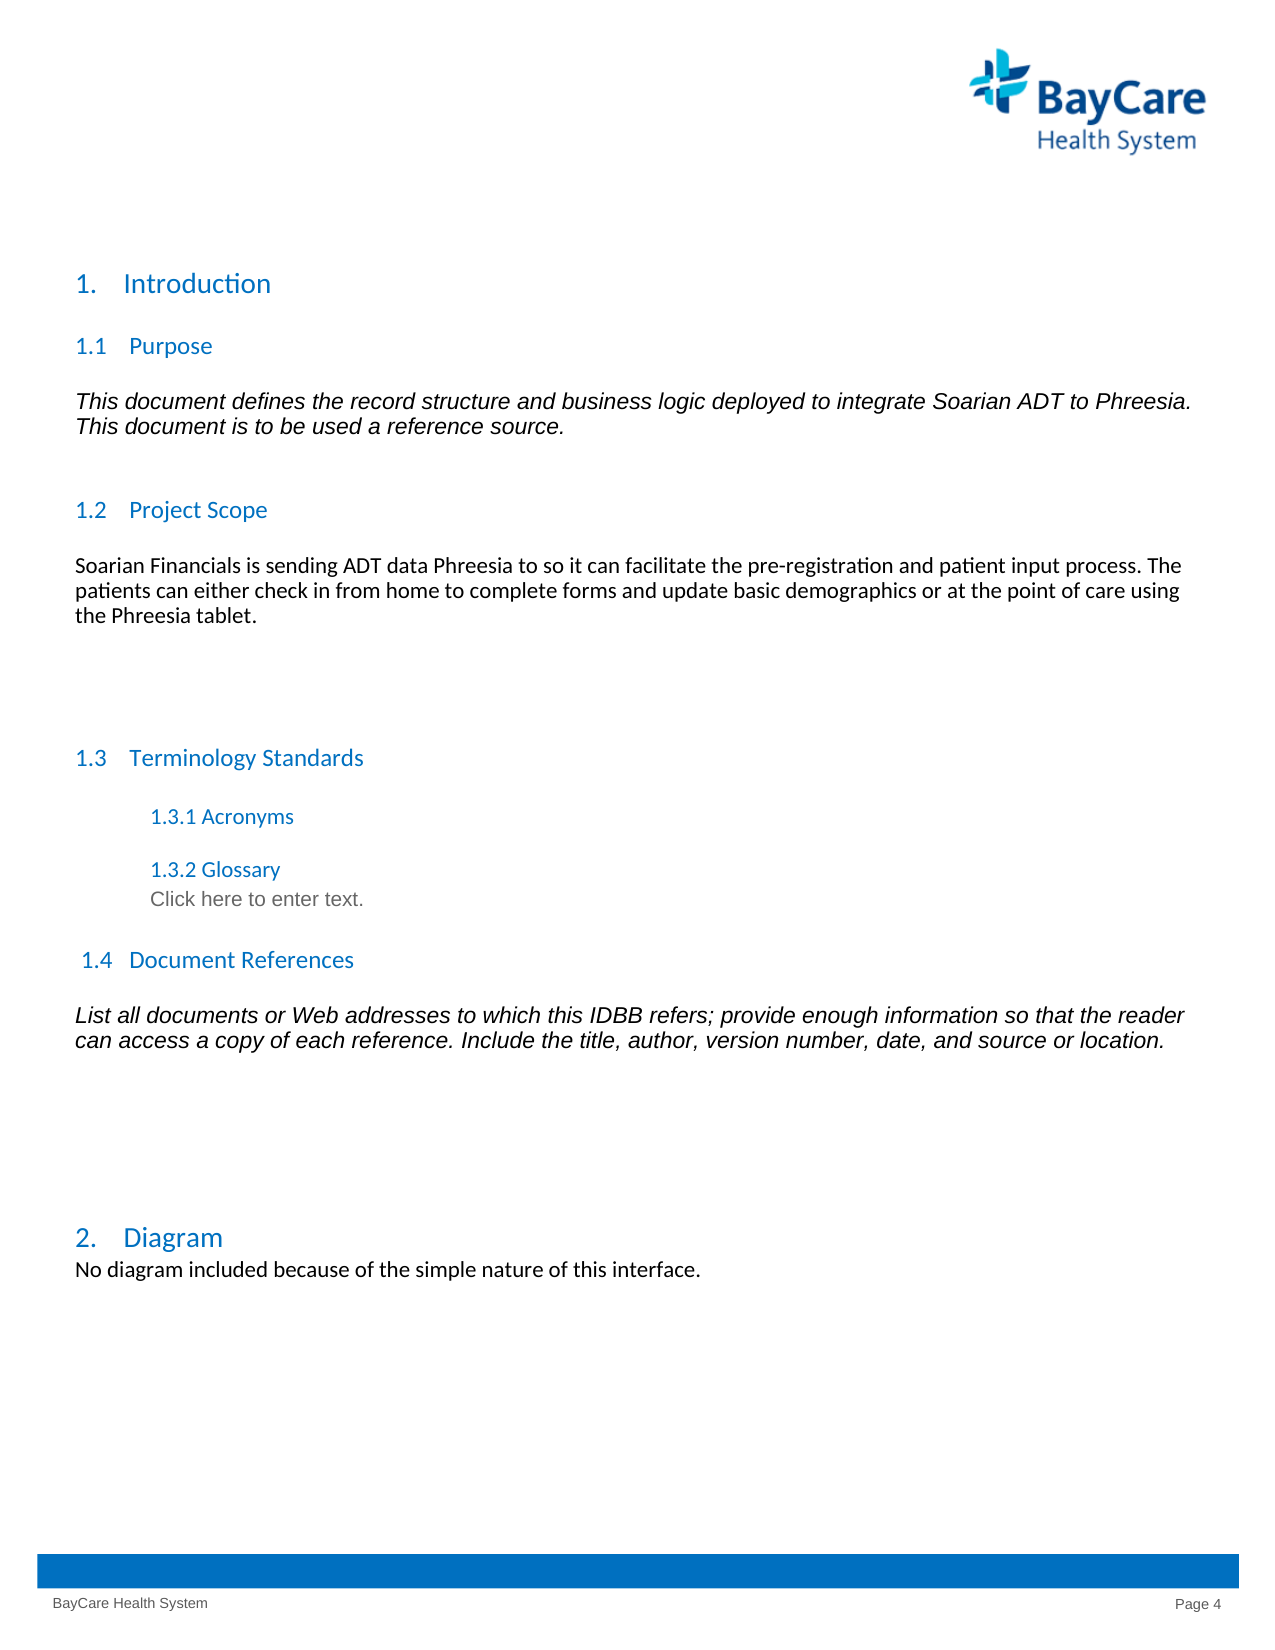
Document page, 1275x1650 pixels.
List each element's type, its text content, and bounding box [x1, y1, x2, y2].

subtitle 2. Diagram [75, 1219, 1200, 1255]
subtitle 1.3.1 Acronyms [75, 802, 1200, 830]
subtitle 1.3 Terminology Standards [75, 742, 1200, 773]
subtitle 1. Introduction [75, 265, 1200, 301]
subtitle 1.3.2 Glossary [75, 855, 1200, 883]
subtitle 1.4 Document References [75, 944, 1200, 974]
text No diagram included because of the simple nature of this interface. [75, 1255, 1200, 1283]
subtitle 1.1 Purpose [75, 330, 1200, 360]
subtitle 1.2 Project Scope [75, 494, 1200, 524]
picture [951, 37, 1233, 168]
